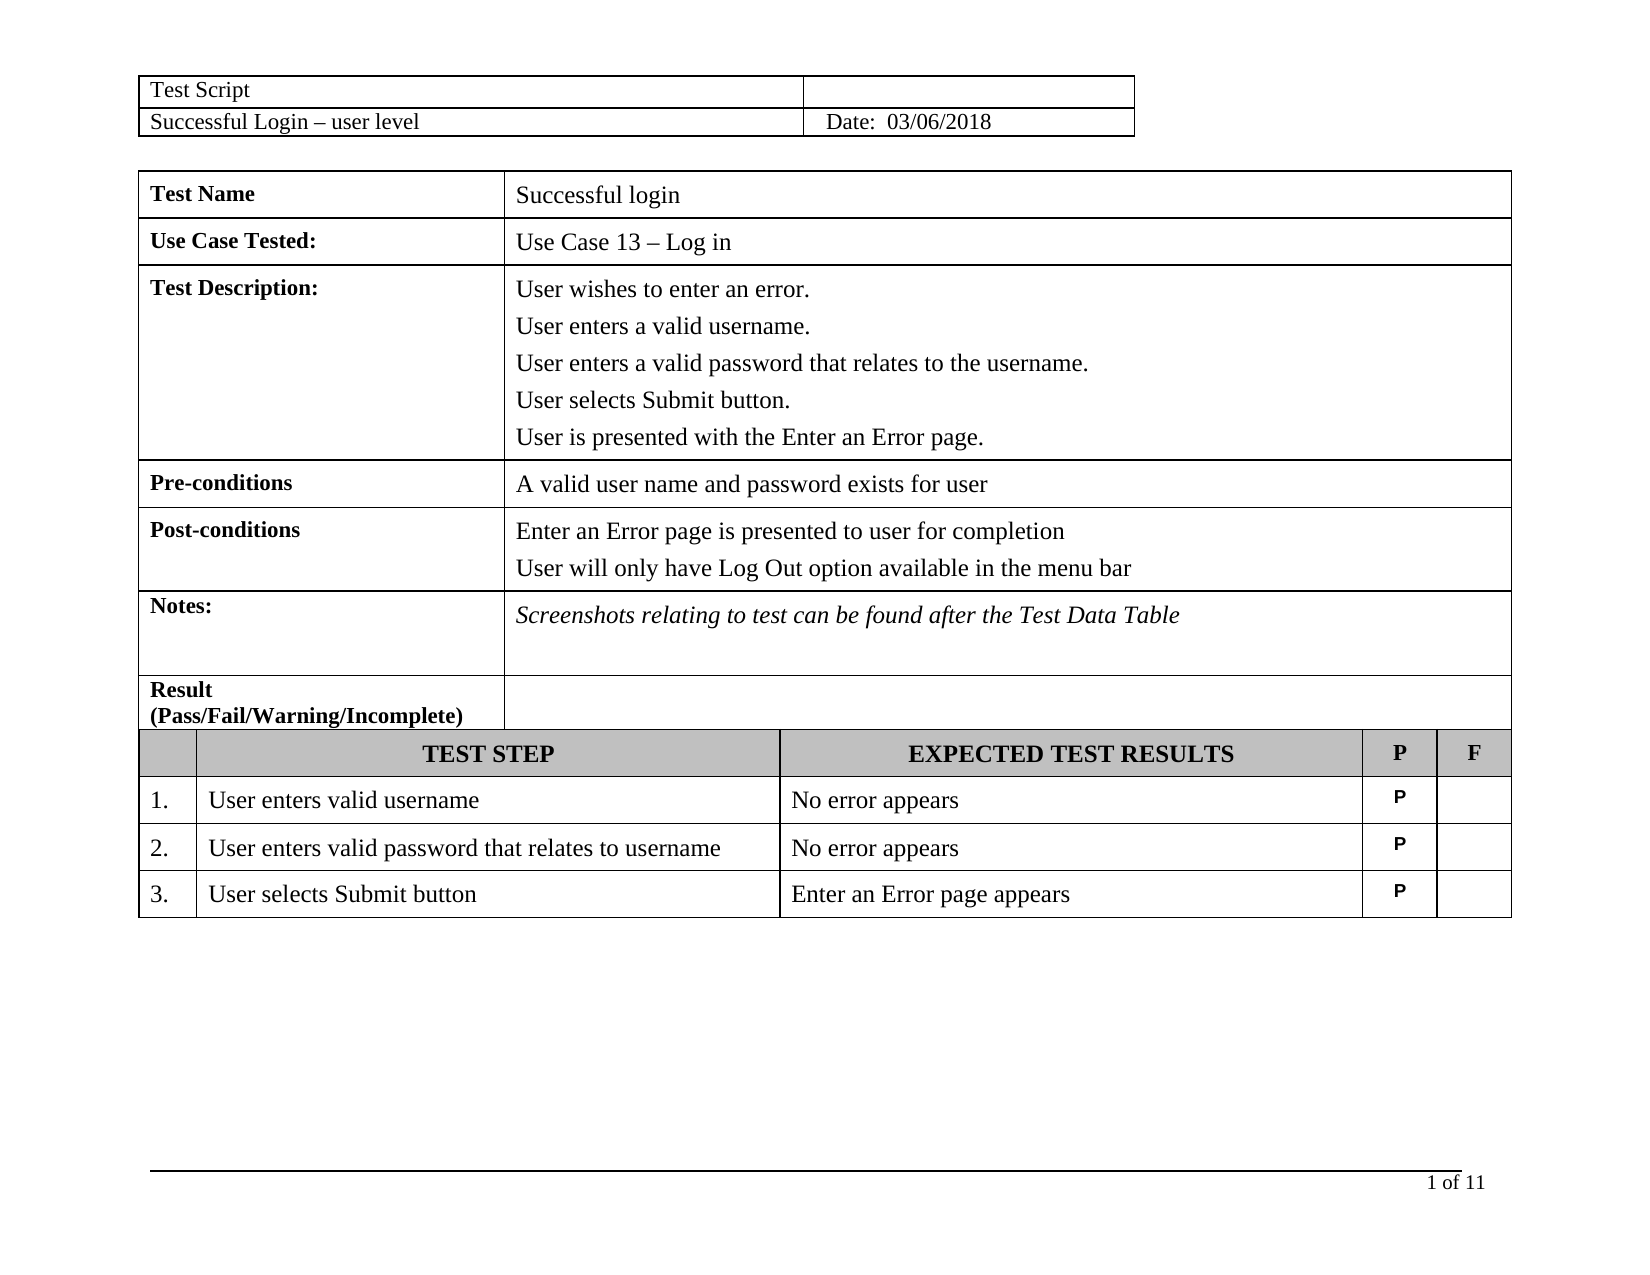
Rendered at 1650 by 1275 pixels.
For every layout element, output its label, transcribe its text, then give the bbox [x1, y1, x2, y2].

table_cell F [1438, 730, 1511, 776]
table_cell No error appears [781, 777, 1362, 823]
table_cell User wishes to enter an error. User enters a valid username. User enters a valid password that relates to the username. User selects Submit button. User is presented with the Enter an Error page. [505, 266, 1511, 459]
table_cell Use Case 13 – Log in [505, 219, 1511, 264]
table_cell [140, 824, 196, 870]
table_cell P [1363, 730, 1436, 776]
table_cell Pre-conditions [139, 461, 504, 506]
table_cell Enter an Error page is presented to user for completion User will only have Log Out option available in the menu bar [505, 508, 1511, 590]
table_cell [140, 871, 196, 917]
table_cell No error appears [781, 824, 1362, 870]
table_cell P [1363, 777, 1436, 823]
table_cell User selects Submit button [197, 871, 779, 917]
table_cell P [1363, 824, 1436, 870]
table_cell [1438, 871, 1511, 917]
table_cell A valid user name and password exists for user [505, 461, 1511, 506]
table_cell [1438, 777, 1511, 823]
table_cell P [1363, 871, 1436, 917]
table_cell [505, 676, 1511, 729]
table_cell [140, 777, 196, 823]
table_cell [140, 730, 196, 776]
table_header Successful login [505, 172, 1511, 217]
table_cell Notes: [139, 592, 504, 674]
table_cell [1438, 824, 1511, 870]
table_cell User enters valid username [197, 777, 779, 823]
table_cell Post-conditions [139, 508, 504, 590]
table_cell TEST STEP [197, 730, 779, 776]
table_cell User enters valid password that relates to username [197, 824, 779, 870]
table_header Test Name [139, 172, 504, 217]
table_cell EXPECTED TEST RESULTS [781, 730, 1362, 776]
table_cell Screenshots relating to test can be found after the Test Data Table [505, 592, 1511, 674]
table_cell Enter an Error page appears [781, 871, 1362, 917]
table_cell Result (Pass/Fail/Warning/Incomplete) [139, 676, 504, 729]
table_cell Use Case Tested: [139, 219, 504, 264]
table_cell Test Description: [139, 266, 504, 459]
